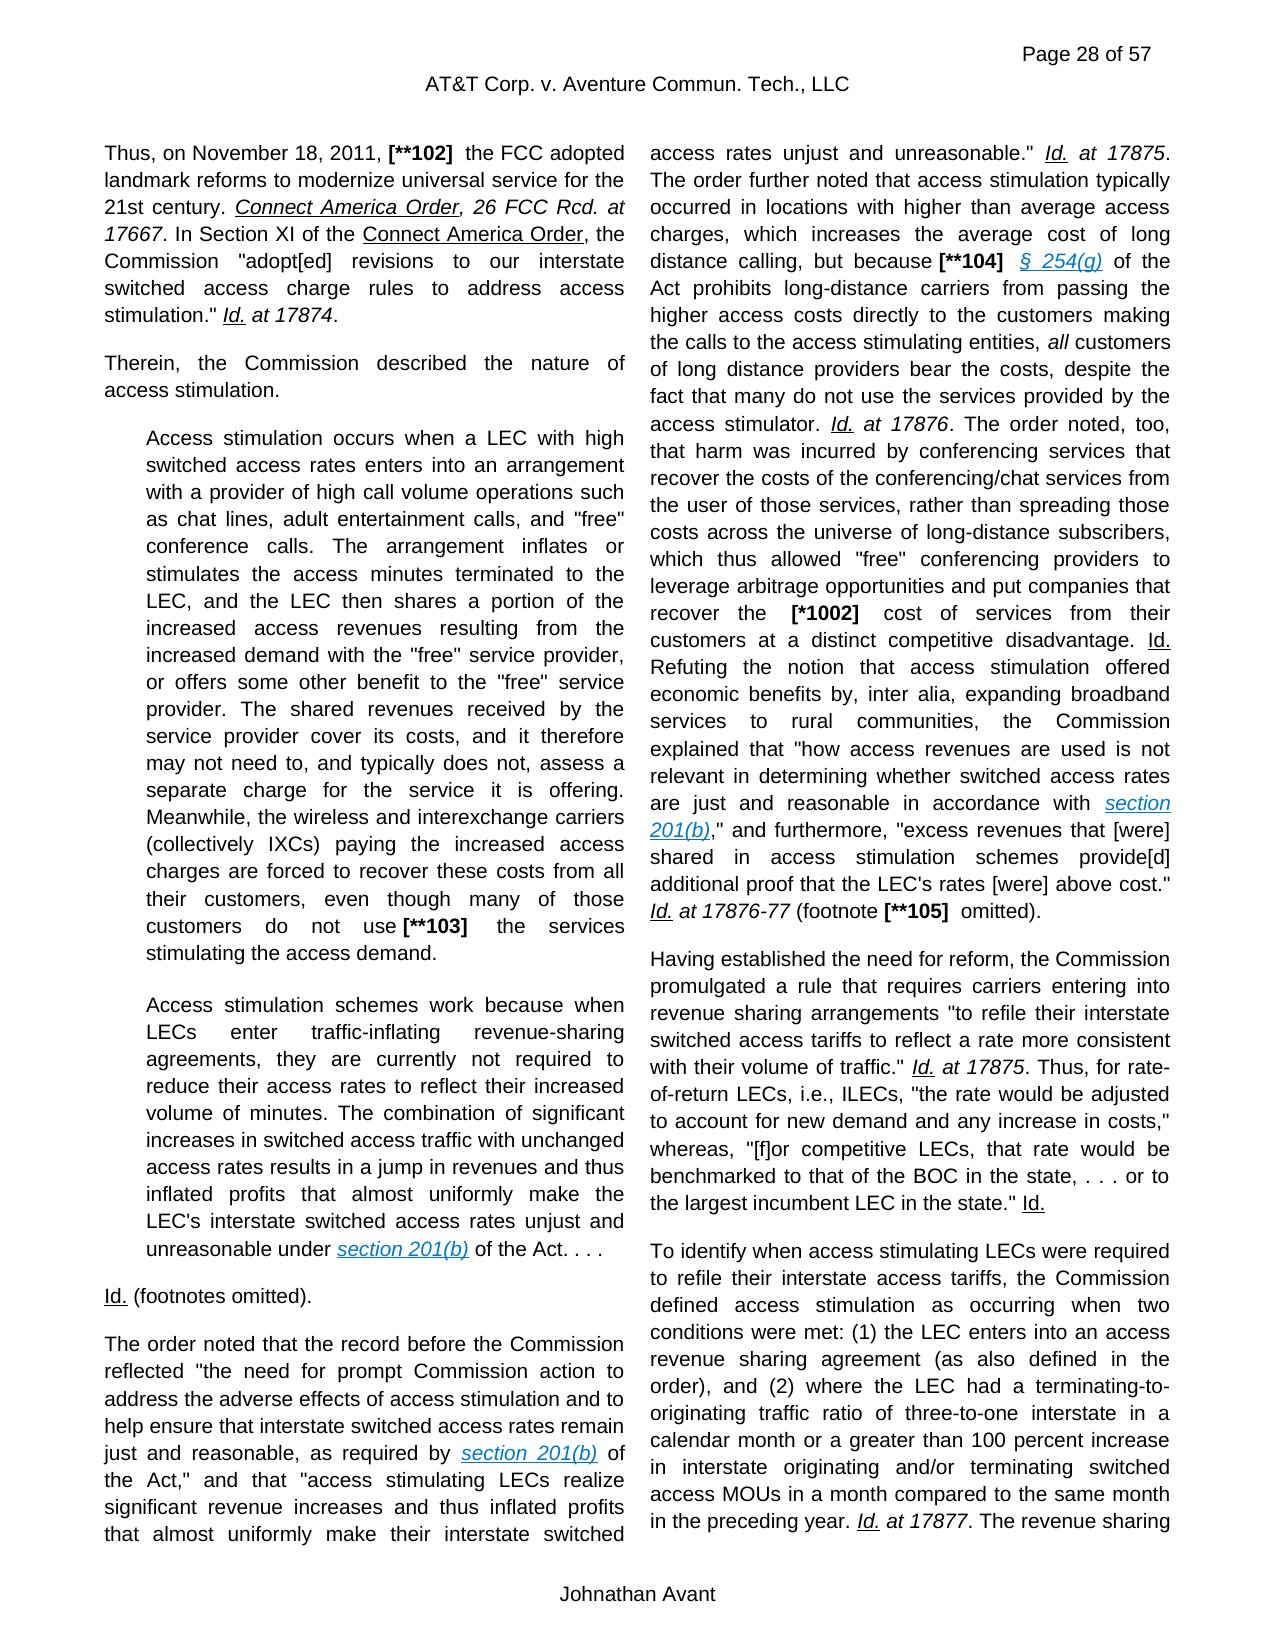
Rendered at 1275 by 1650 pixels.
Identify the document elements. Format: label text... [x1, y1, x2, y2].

text Therein, the Commission described the nature of access stimulation. [104, 348, 625, 402]
text Access stimulation schemes work because when LECs enter traffic-inflating revenue-sharing agreements, they are currently not required to reduce their access rates to reflect their increased volume of minutes. The combination of significant increases in switched access traffic with unchanged access rates results in a jump in revenues and thus inflated profits that almost uniformly make the LEC's interstate switched access rates unjust and unreasonable under section 201(b) of the Act. . . . [146, 989, 625, 1260]
text Access stimulation occurs when a LEC with high switched access rates enters into an arrangement with a provider of high call volume operations such as chat lines, adult entertainment calls, and "free" conference calls. The arrangement inflates or stimulates the access minutes terminated to the LEC, and the LEC then shares a portion of the increased access revenues resulting from the increased demand with the "free" service provider, or offers some other benefit to the "free" service provider. The shared revenues received by the service provider cover its costs, and it therefore may not need to, and typically does not, assess a separate charge for the service it is offering. Meanwhile, the wireless and interexchange carriers (collectively IXCs) paying the increased access charges are forced to recover these costs from all their customers, even though many of those customers do not use [**103] the services stimulating the access demand. [146, 423, 625, 964]
text Thus, on November 18, 2011, [**102] the FCC adopted landmark reforms to modernize universal service for the 21st century. Connect America Order, 26 FCC Rcd. at 17667. In Section XI of the Connect America Order, the Commission "adopt[ed] revisions to our interstate switched access charge rules to address access stimulation." Id. at 17874. [104, 137, 625, 327]
text The order noted that the record before the Commission reflected "the need for prompt Commission action to address the adverse effects of access stimulation and to help ensure that interstate switched access rates remain just and reasonable, as required by section 201(b) of the Act," and that "access stimulating LECs realize significant revenue increases and thus inflated profits that almost uniformly make their interstate switched access rates unjust and unreasonable." Id. at 17875. The order further noted that access stimulation typically occurred in locations with higher than average access charges, which increases the average cost of long distance calling, but because [**104] § 254(g) of the Act prohibits long-distance carriers from passing the higher access costs directly to the customers making the calls to the access stimulating entities, all customers of long distance providers bear the costs, despite the fact that many do not use the services provided by the access stimulator. Id. at 17876. The order noted, too, that harm was incurred by conferencing services that recover the costs of the conferencing/chat services from the user of those services, rather than spreading those costs across the universe of long-distance subscribers, which thus allowed "free" conferencing providers to leverage arbitrage opportunities and put companies that recover the [*1002] cost of services from their customers at a distinct competitive disadvantage. Id. Refuting the notion that access stimulation offered economic benefits by, inter alia, expanding broadband services to rural communities, the Commission explained that "how access revenues are used is not relevant in determining whether switched access rates are just and reasonable in accordance with section 201(b)," and furthermore, "excess revenues that [were] shared in access stimulation schemes provide[d] additional proof that the LEC's rates [were] above cost." Id. at 17876-77 (footnote [**105] omitted). [650, 137, 1171, 923]
text Id. (footnotes omitted). [104, 1281, 625, 1308]
text Having established the need for reform, the Commission promulgated a rule that requires carriers entering into revenue sharing arrangements "to refile their interstate switched access tariffs to reflect a rate more consistent with their volume of traffic." Id. at 17875. Thus, for rate-of-return LECs, i.e., ILECs, "the rate would be adjusted to account for new demand and any increase in costs," whereas, "[f]or competitive LECs, that rate would be benchmarked to that of the BOC in the state, . . . or to the largest incumbent LEC in the state." Id. [650, 944, 1171, 1214]
